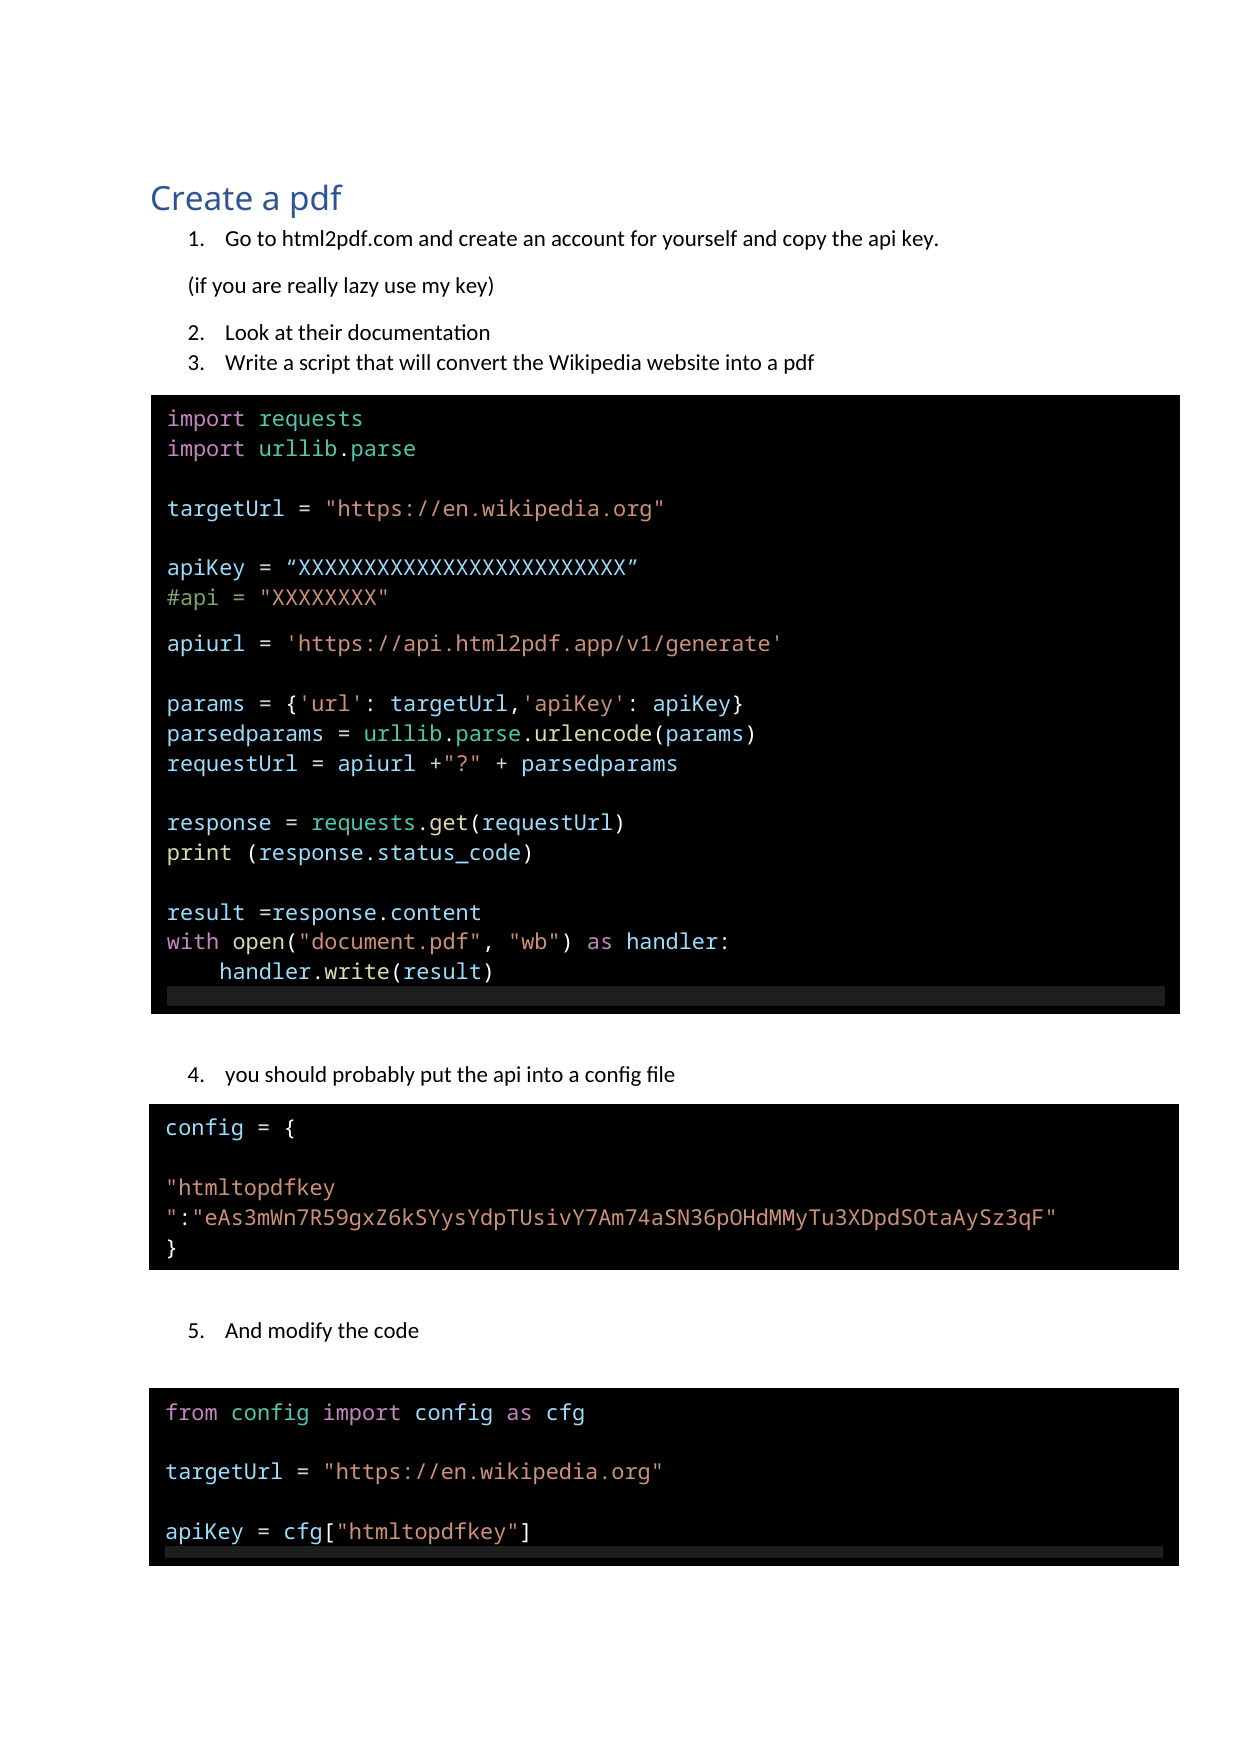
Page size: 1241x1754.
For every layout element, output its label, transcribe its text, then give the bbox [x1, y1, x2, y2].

subtitle Create a pdf [150, 175, 1090, 220]
list Write a script that will convert the Wikipedia website into a pdf [187, 348, 1090, 376]
list And modify the code [187, 1316, 1090, 1344]
list Go to html2pdf.com and create an account for yourself and copy the api key. [187, 224, 1090, 252]
list Look at their documentation [187, 318, 1090, 346]
text (if you are really lazy use my key) [187, 271, 1090, 299]
list you should probably put the api into a config file [187, 1060, 1090, 1088]
